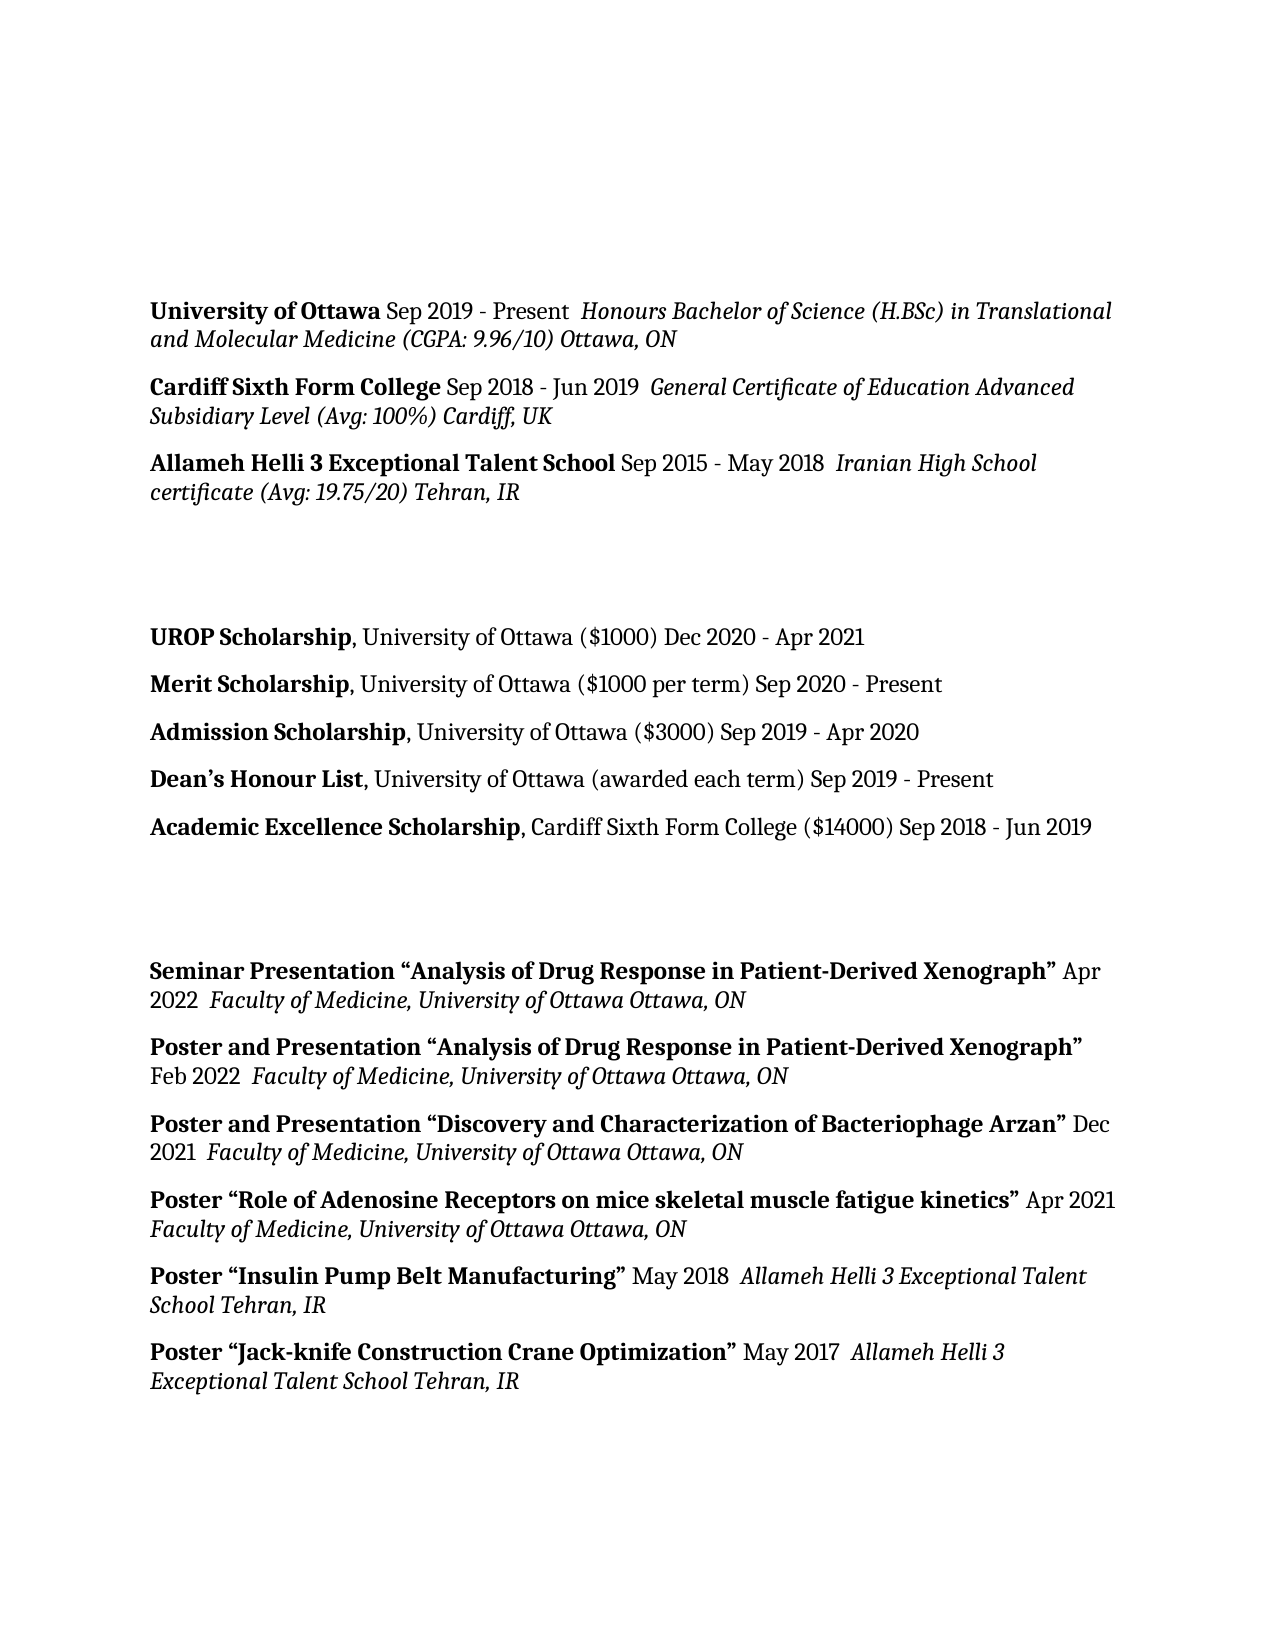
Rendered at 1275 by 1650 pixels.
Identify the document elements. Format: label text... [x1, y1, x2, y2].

text Poster and Presentation “Analysis of Drug Response in Patient-Derived Xenograph” Feb 2022 Faculty of Medicine, University of Ottawa Ottawa, ON [150, 1033, 1125, 1091]
text Poster “Role of Adenosine Receptors on mice skeletal muscle fatigue kinetics” Apr 2021 Faculty of Medicine, University of Ottawa Ottawa, ON [150, 1186, 1125, 1243]
text UROP Scholarship, University of Ottawa ($1000) Dec 2020 - Apr 2021 [150, 622, 1125, 651]
text Poster “Jack-knife Construction Crane Optimization” May 2017 Allameh Helli 3 Exceptional Talent School Tehran, IR [150, 1338, 1125, 1396]
text Dean’s Honour List, University of Ottawa (awarded each term) Sep 2019 - Present [150, 765, 1125, 794]
text Academic Excellence Scholarship, Cardiff Sixth Form College ($14000) Sep 2018 - Jun 2019 [150, 812, 1125, 841]
text Cardiff Sixth Form College Sep 2018 - Jun 2019 General Certificate of Education Advanced Subsidiary Level (Avg: 100%) Cardiff, UK [150, 373, 1125, 430]
text Poster and Presentation “Discovery and Characterization of Bacteriophage Arzan” Dec 2021 Faculty of Medicine, University of Ottawa Ottawa, ON [150, 1109, 1125, 1167]
text Merit Scholarship, University of Ottawa ($1000 per term) Sep 2020 - Present [150, 670, 1125, 699]
text Admission Scholarship, University of Ottawa ($3000) Sep 2019 - Apr 2020 [150, 717, 1125, 746]
text University of Ottawa Sep 2019 - Present Honours Bachelor of Science (H.BSc) in Translational and Molecular Medicine (CGPA: 9.96/10) Ottawa, ON [150, 297, 1125, 354]
text Poster “Insulin Pump Belt Manufacturing” May 2018 Allameh Helli 3 Exceptional Talent School Tehran, IR [150, 1262, 1125, 1319]
text Allameh Helli 3 Exceptional Talent School Sep 2015 - May 2018 Iranian High School certificate (Avg: 19.75/20) Tehran, IR [150, 449, 1125, 507]
text Seminar Presentation “Analysis of Drug Response in Patient-Derived Xenograph” Apr 2022 Faculty of Medicine, University of Ottawa Ottawa, ON [150, 957, 1125, 1014]
